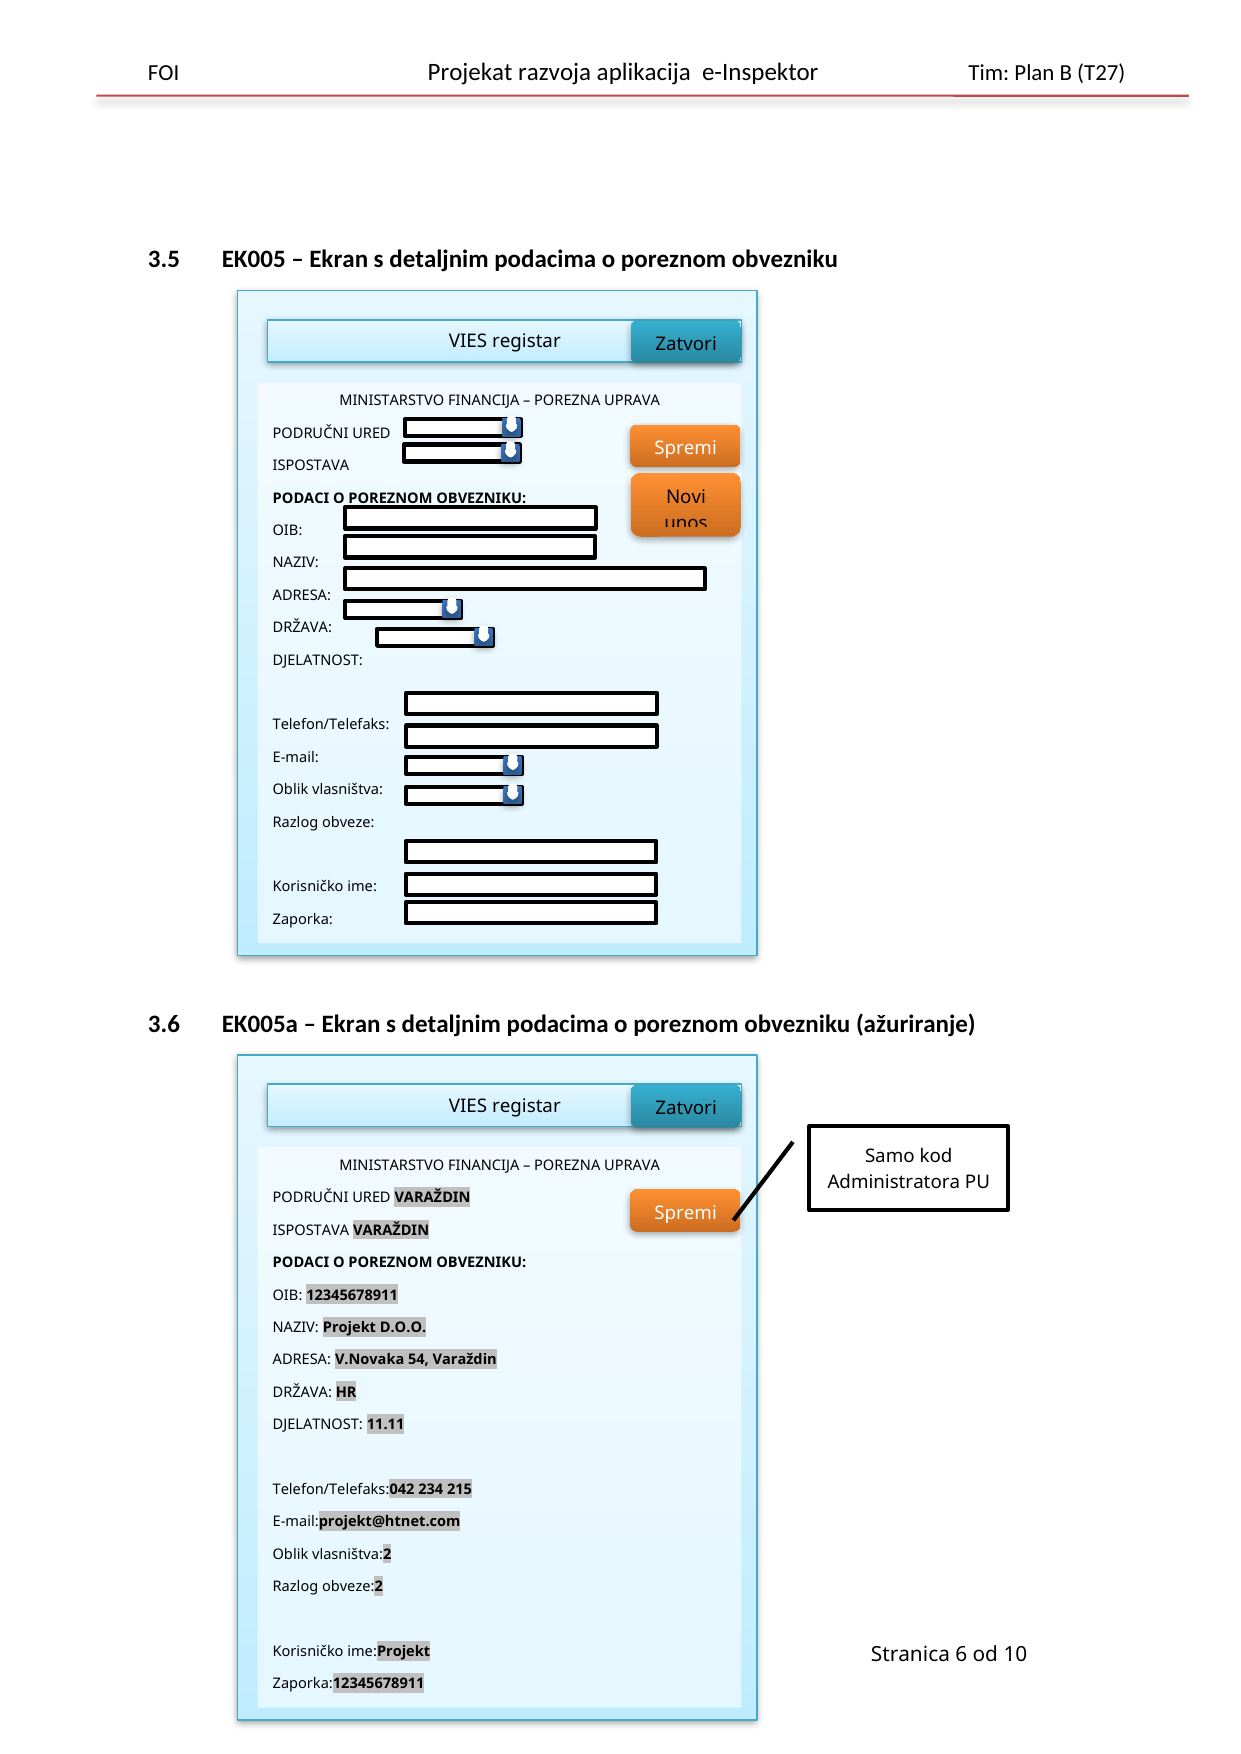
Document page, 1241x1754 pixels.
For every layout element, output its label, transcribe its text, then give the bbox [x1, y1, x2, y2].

subtitle EK005 – Ekran s detaljnim podacima o poreznom obvezniku [148, 243, 1144, 274]
subtitle EK005a – Ekran s detaljnim podacima o poreznom obvezniku (ažuriranje) [148, 1008, 1144, 1038]
